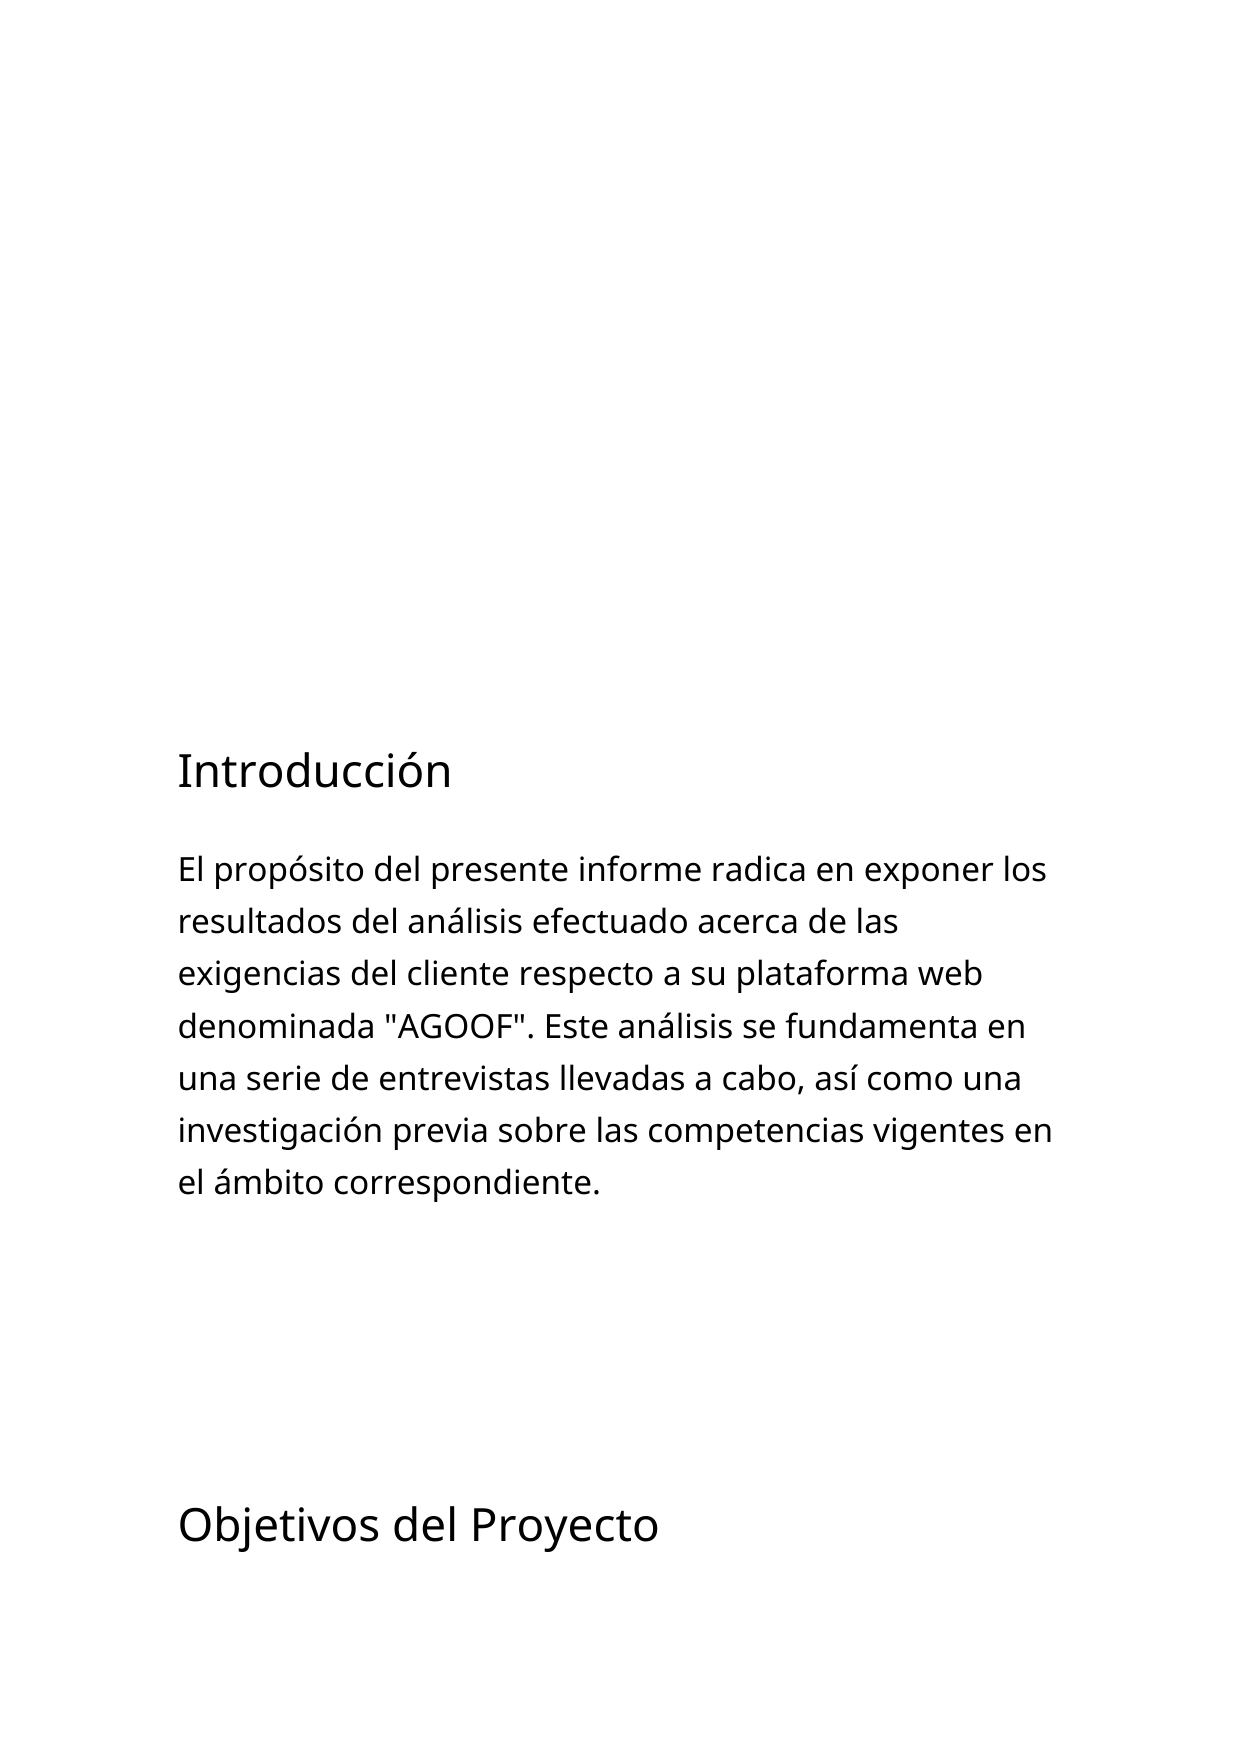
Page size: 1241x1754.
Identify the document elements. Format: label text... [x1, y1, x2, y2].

text Objetivos del Proyecto [177, 1493, 1063, 1555]
text Introducción [177, 738, 1063, 800]
text El propósito del presente informe radica en exponer los resultados del análisis efectuado acerca de las exigencias del cliente respecto a su plataforma web denominada "AGOOF". Este análisis se fundamenta en una serie de entrevistas llevadas a cabo, así como una investigación previa sobre las competencias vigentes en el ámbito correspondiente. [177, 846, 1063, 1204]
